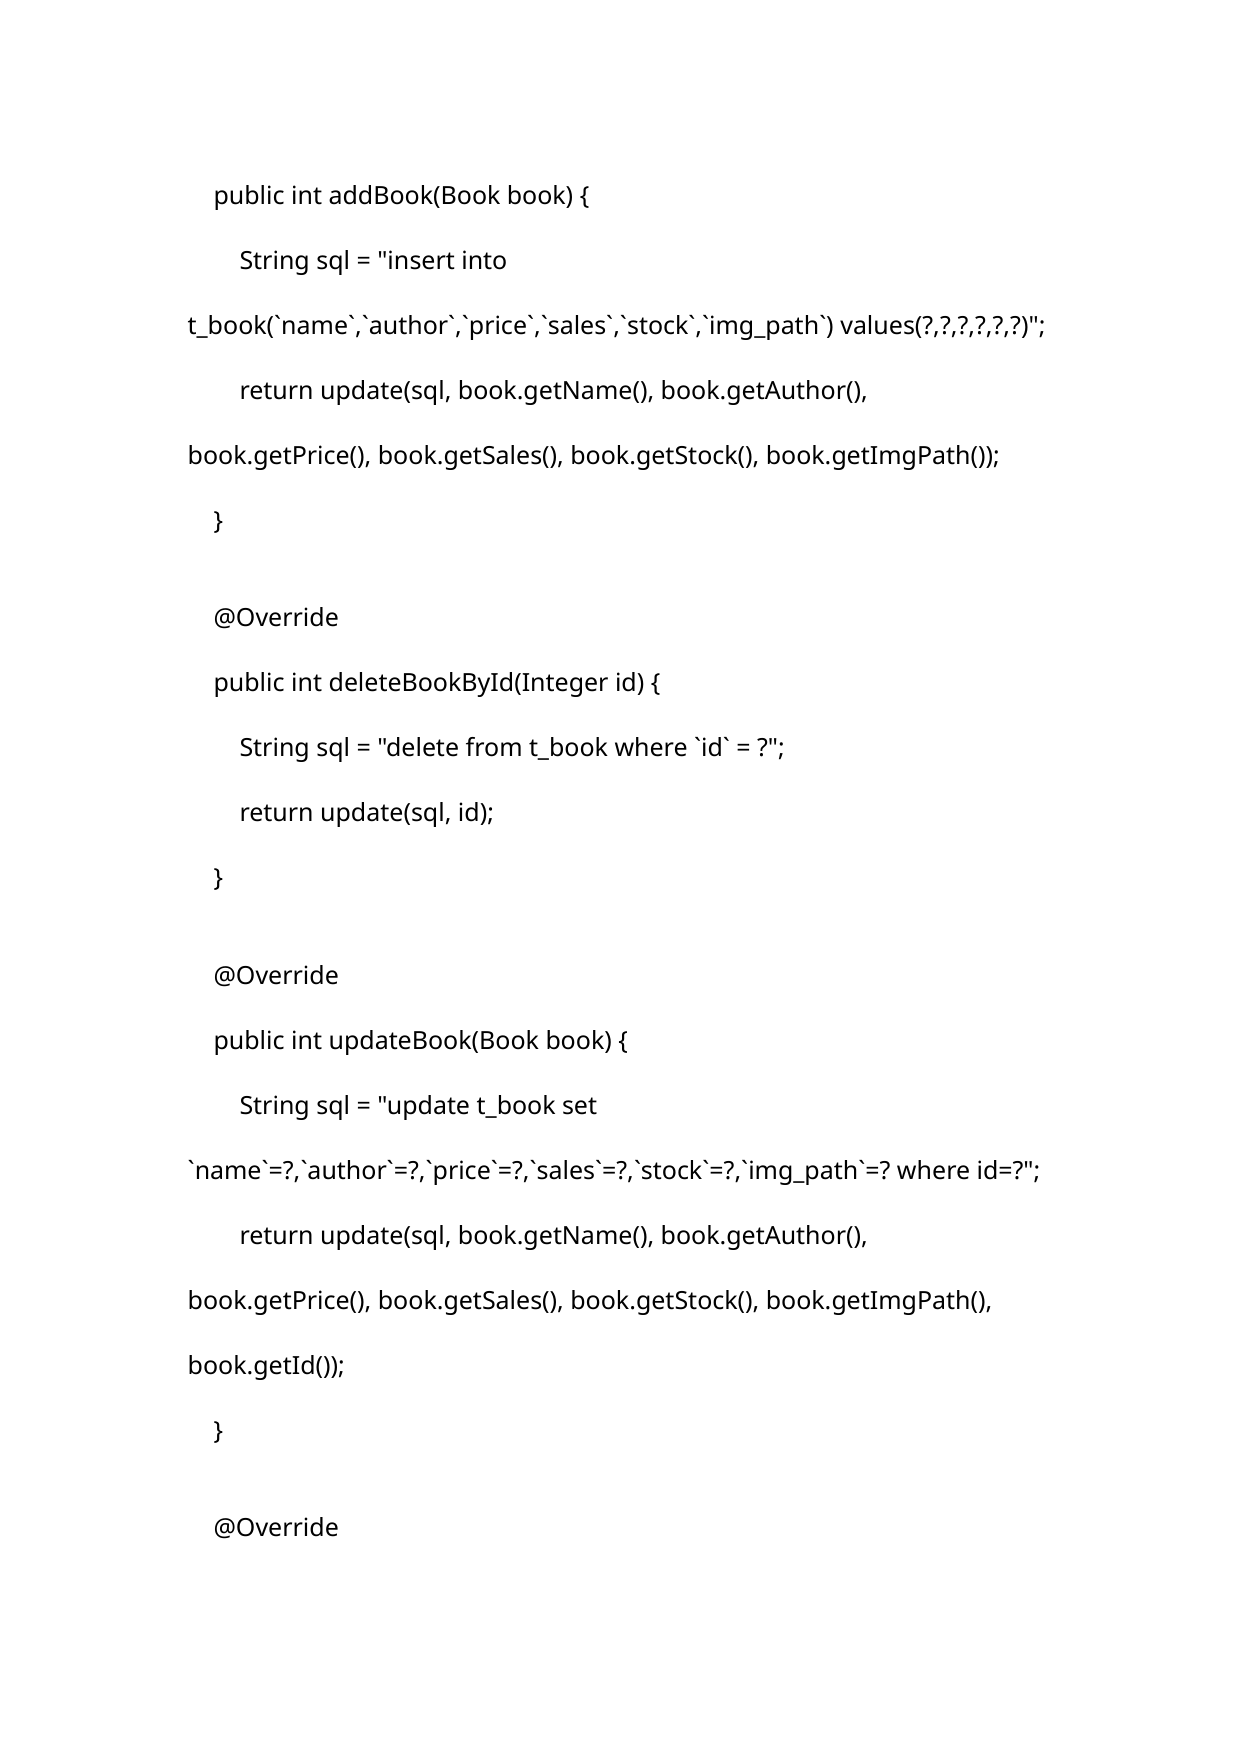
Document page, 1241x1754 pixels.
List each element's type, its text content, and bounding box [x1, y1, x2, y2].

text @Override [187, 584, 1053, 649]
text return update(sql, book.getName(), book.getAuthor(), book.getPrice(), book.getSales(), book.getStock(), book.getImgPath()); [187, 357, 1053, 487]
text } [187, 844, 1053, 909]
text public int updateBook(Book book) { [187, 1007, 1053, 1072]
text String sql = "update t_book set `name`=?,`author`=?,`price`=?,`sales`=?,`stock`=?,`img_path`=? where id=?"; [187, 1072, 1053, 1202]
text } [187, 1397, 1053, 1462]
text return update(sql, id); [187, 779, 1053, 844]
text } [187, 487, 1053, 552]
text @Override [187, 1494, 1053, 1559]
text public int addBook(Book book) { [187, 162, 1053, 227]
text @Override [187, 942, 1053, 1007]
text public int deleteBookById(Integer id) { [187, 649, 1053, 714]
text String sql = "delete from t_book where `id` = ?"; [187, 714, 1053, 779]
text return update(sql, book.getName(), book.getAuthor(), book.getPrice(), book.getSales(), book.getStock(), book.getImgPath(), book.getId()); [187, 1202, 1053, 1397]
text String sql = "insert into t_book(`name`,`author`,`price`,`sales`,`stock`,`img_path`) values(?,?,?,?,?,?)"; [187, 227, 1053, 357]
